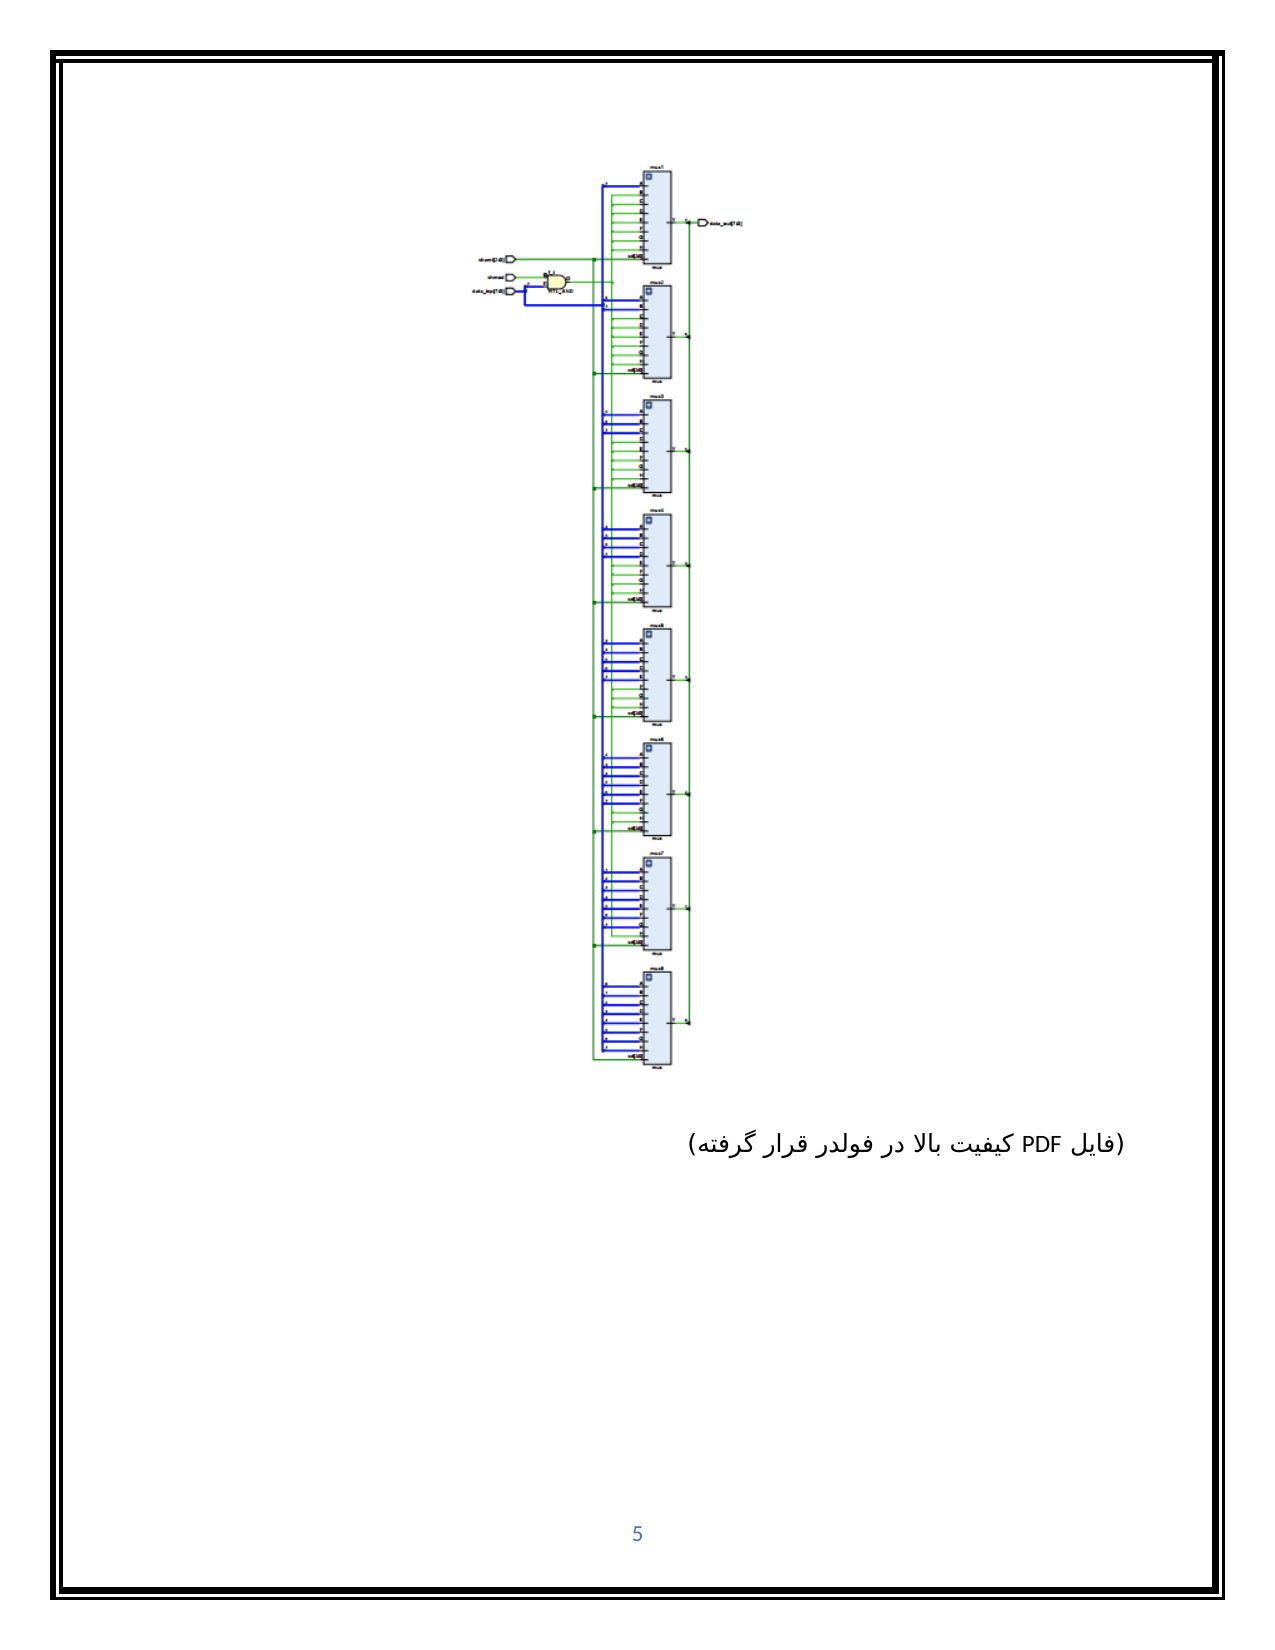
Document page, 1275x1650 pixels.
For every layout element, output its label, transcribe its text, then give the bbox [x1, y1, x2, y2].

text (فایل PDF کیفیت بالا در فولدر قرار گرفته) [150, 1128, 1125, 1159]
picture [296, 150, 979, 1098]
